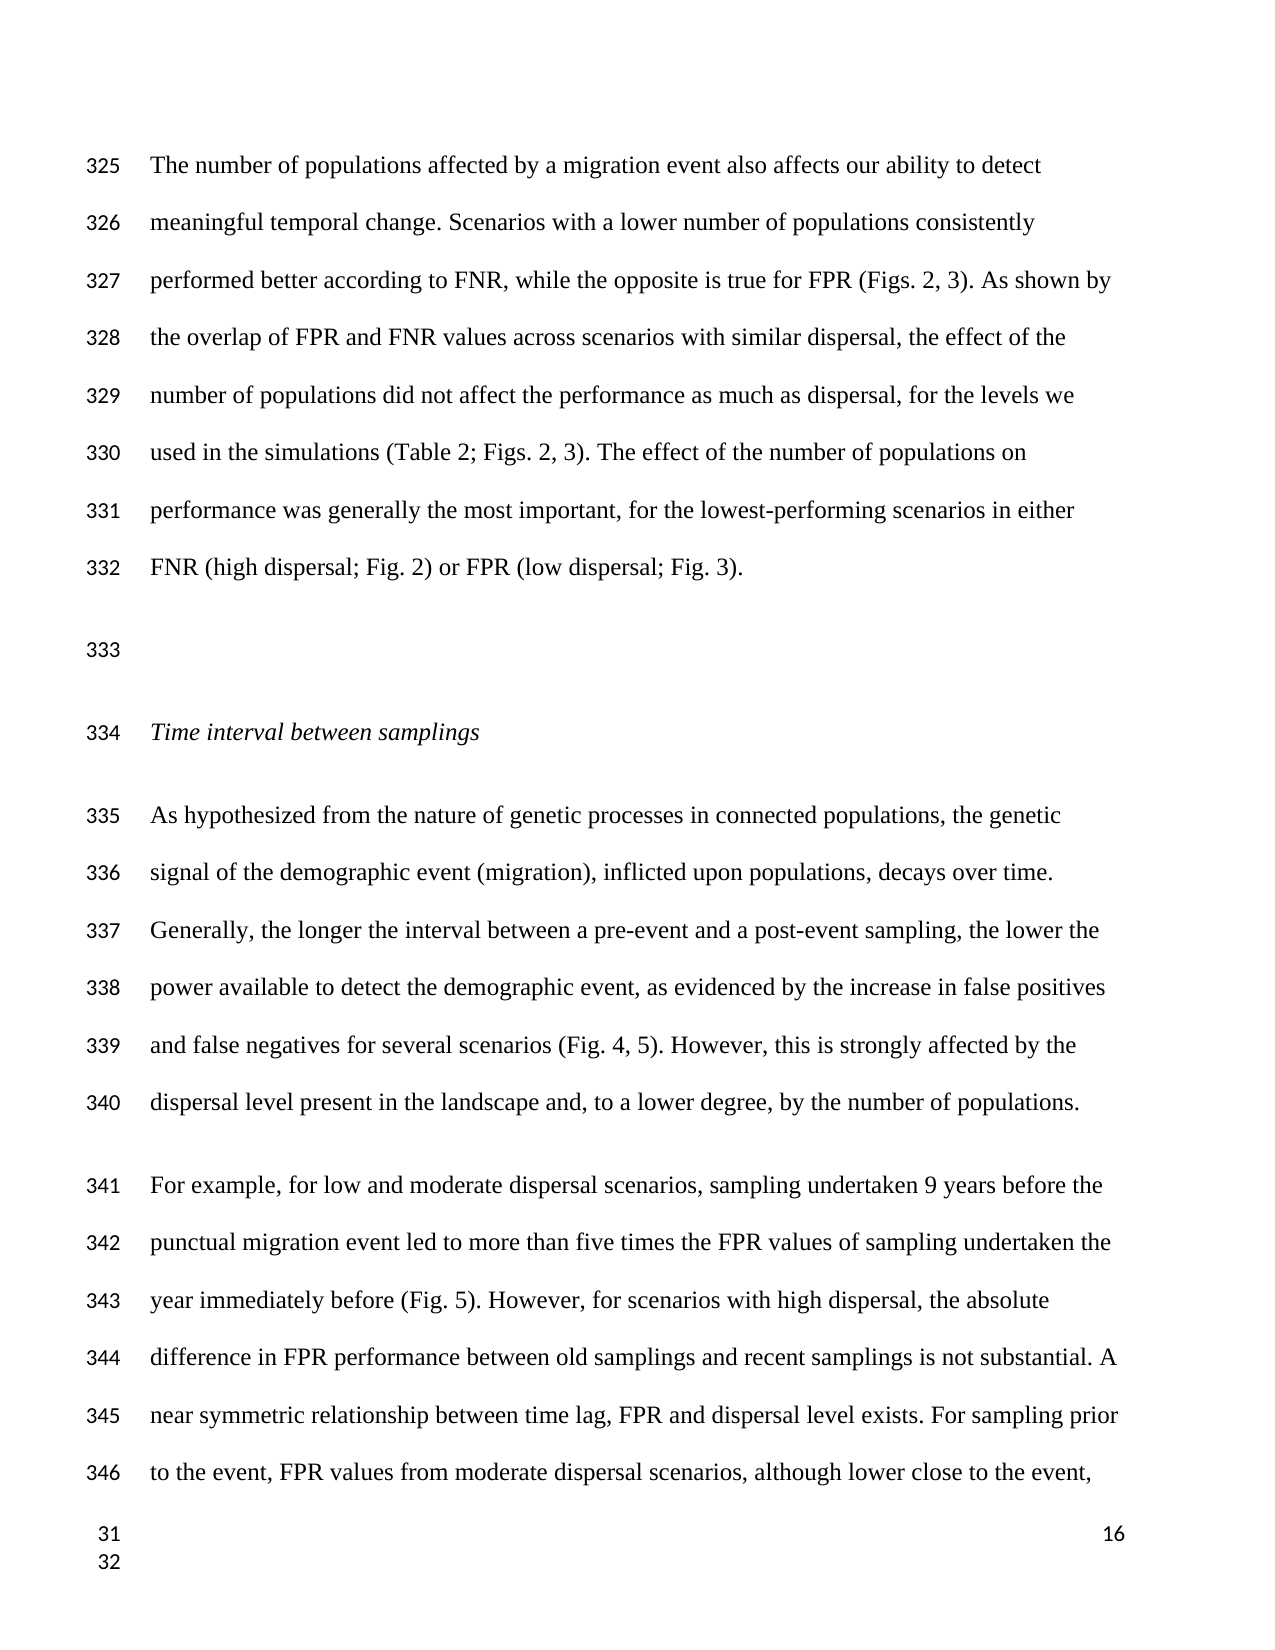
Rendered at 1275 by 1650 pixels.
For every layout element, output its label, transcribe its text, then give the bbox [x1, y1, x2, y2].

text As hypothesized from the nature of genetic processes in connected populations, the genetic signal of the demographic event (migration), inflicted upon populations, decays over time. Generally, the longer the interval between a pre-event and a post-event sampling, the lower the power available to detect the demographic event, as evidenced by the increase in false positives and false negatives for several scenarios (Fig. 4, 5). However, this is strongly affected by the dispersal level present in the landscape and, to a lower degree, by the number of populations. [150, 800, 1125, 1116]
text Time interval between samplings [150, 717, 1125, 746]
text The number of populations affected by a migration event also affects our ability to detect meaningful temporal change. Scenarios with a lower number of populations consistently performed better according to FNR, while the opposite is true for FPR (Figs. 2, 3). As shown by the overlap of FPR and FNR values across scenarios with similar dispersal, the effect of the number of populations did not affect the performance as much as dispersal, for the levels we used in the simulations (Table 2; Figs. 2, 3). The effect of the number of populations on performance was generally the most important, for the lowest-performing scenarios in either FNR (high dispersal; Fig. 2) or FPR (low dispersal; Fig. 3). [150, 150, 1125, 581]
